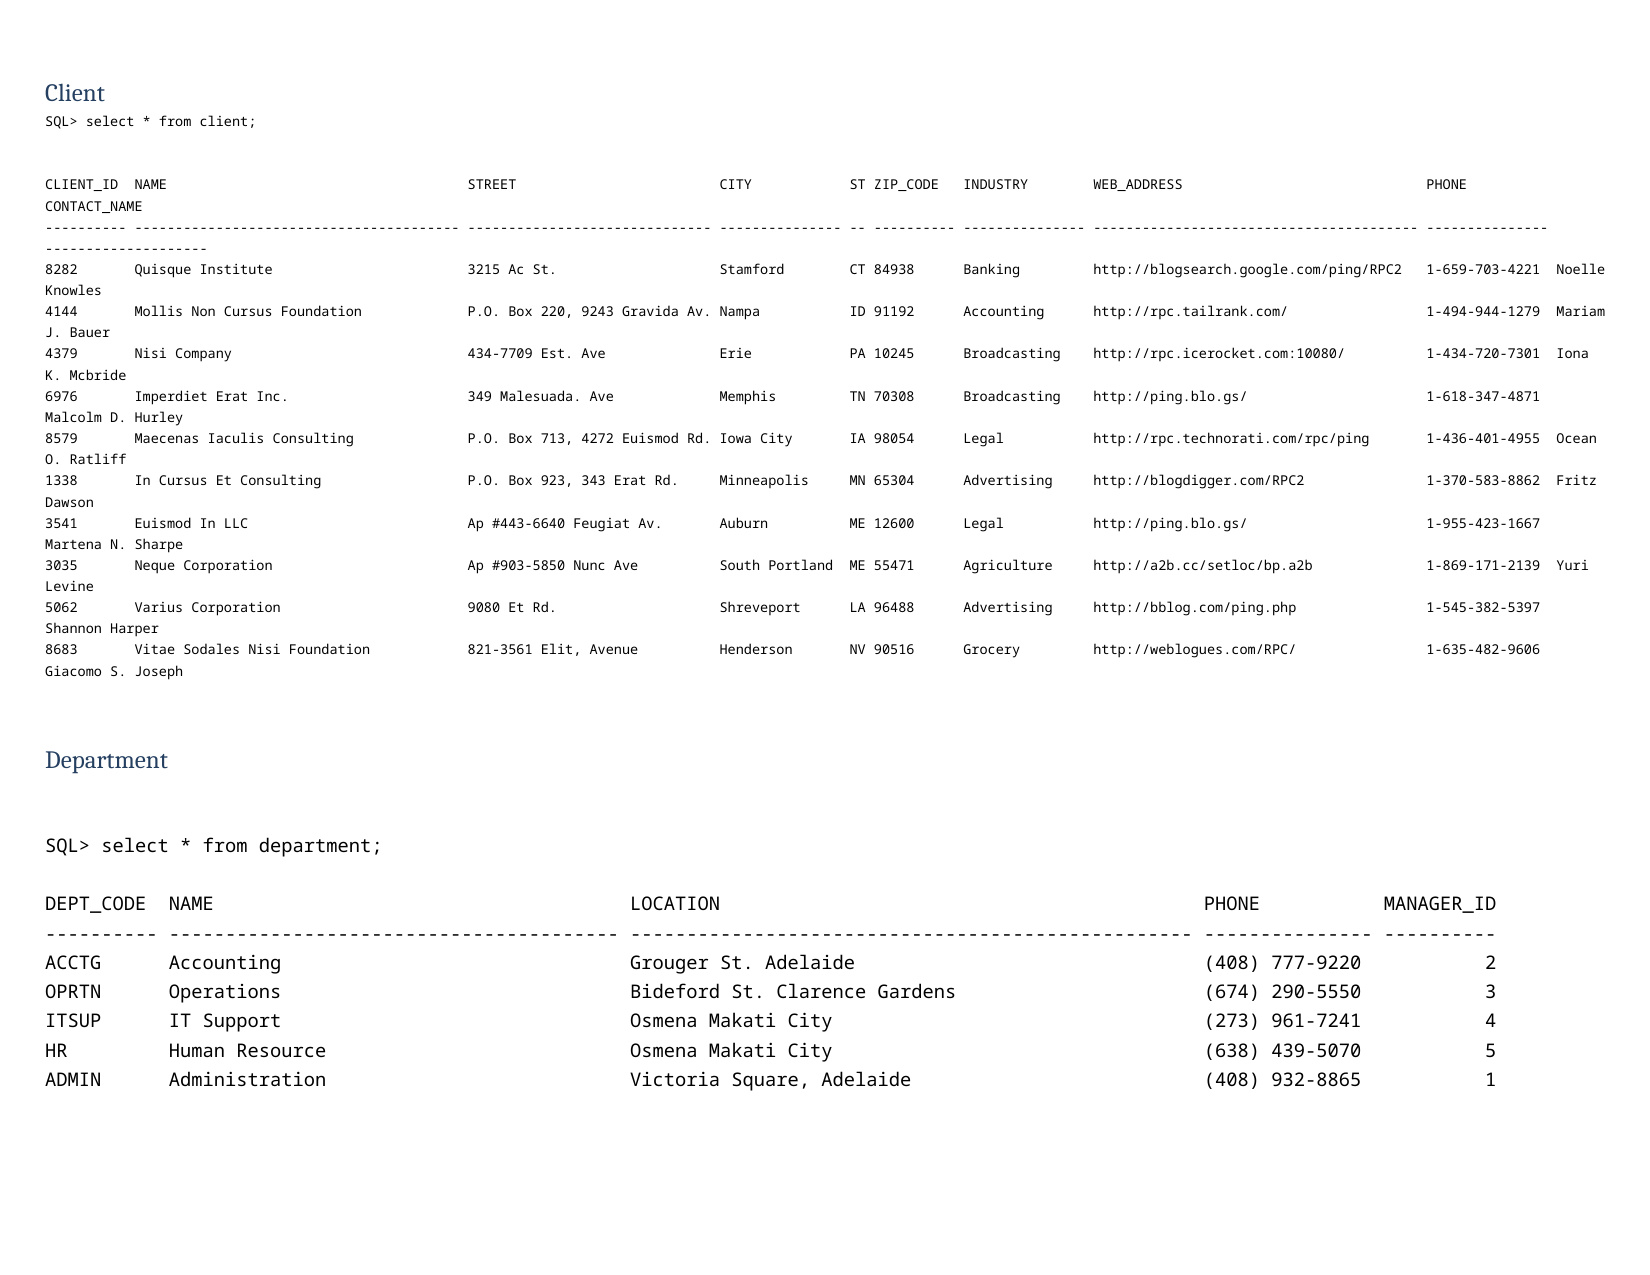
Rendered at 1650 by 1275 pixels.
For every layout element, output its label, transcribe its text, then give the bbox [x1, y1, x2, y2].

list 8579 Maecenas Iaculis Consulting P.O. Box 713, 4272 Euismod Rd. Iowa City IA 98054 Legal http://rpc.technorati.com/rpc/ping 1-436-401-4955 Ocean O. Ratliff [45, 429, 1605, 469]
subtitle Client [45, 79, 1605, 108]
list HR Human Resource Osmena Makati City (638) 439-5070 5 [45, 1037, 1605, 1062]
list ---------- ---------------------------------------- ------------------------------ --------------- -- ---------- --------------- ---------------------------------------- --------------- -------------------- [45, 218, 1605, 257]
list 3035 Neque Corporation Ap #903-5850 Nunc Ave South Portland ME 55471 Agriculture http://a2b.cc/setloc/bp.a2b 1-869-171-2139 Yuri Levine [45, 556, 1605, 596]
list ---------- ---------------------------------------- -------------------------------------------------- --------------- ---------- [45, 920, 1605, 945]
list 1338 In Cursus Et Consulting P.O. Box 923, 343 Erat Rd. Minneapolis MN 65304 Advertising http://blogdigger.com/RPC2 1-370-583-8862 Fritz Dawson [45, 471, 1605, 511]
text SQL> select * from client; [45, 112, 1605, 131]
list 8683 Vitae Sodales Nisi Foundation 821-3561 Elit, Avenue Henderson NV 90516 Grocery http://weblogues.com/RPC/ 1-635-482-9606 Giacomo S. Joseph [45, 641, 1605, 680]
list 3541 Euismod In LLC Ap #443-6640 Feugiat Av. Auburn ME 12600 Legal http://ping.blo.gs/ 1-955-423-1667 Martena N. Sharpe [45, 514, 1605, 553]
list SQL> select * from department; [45, 832, 1605, 857]
list ITSUP IT Support Osmena Makati City (273) 961-7241 4 [45, 1008, 1605, 1033]
list 4144 Mollis Non Cursus Foundation P.O. Box 220, 9243 Gravida Av. Nampa ID 91192 Accounting http://rpc.tailrank.com/ 1-494-944-1279 Mariam J. Bauer [45, 302, 1605, 342]
list CLIENT_ID NAME STREET CITY ST ZIP_CODE INDUSTRY WEB_ADDRESS PHONE CONTACT_NAME [45, 175, 1605, 215]
list 6976 Imperdiet Erat Inc. 349 Malesuada. Ave Memphis TN 70308 Broadcasting http://ping.blo.gs/ 1-618-347-4871 Malcolm D. Hurley [45, 387, 1605, 426]
list 4379 Nisi Company 434-7709 Est. Ave Erie PA 10245 Broadcasting http://rpc.icerocket.com:10080/ 1-434-720-7301 Iona K. Mcbride [45, 344, 1605, 384]
list 8282 Quisque Institute 3215 Ac St. Stamford CT 84938 Banking http://blogsearch.google.com/ping/RPC2 1-659-703-4221 Noelle Knowles [45, 260, 1605, 299]
list DEPT_CODE NAME LOCATION PHONE MANAGER_ID [45, 891, 1605, 916]
list OPRTN Operations Bideford St. Clarence Gardens (674) 290-5550 3 [45, 978, 1605, 1004]
subtitle Department [45, 746, 1605, 775]
list ACCTG Accounting Grouger St. Adelaide (408) 777-9220 2 [45, 949, 1605, 974]
list ADMIN Administration Victoria Square, Adelaide (408) 932-8865 1 [45, 1066, 1605, 1092]
list 5062 Varius Corporation 9080 Et Rd. Shreveport LA 96488 Advertising http://bblog.com/ping.php 1-545-382-5397 Shannon Harper [45, 598, 1605, 638]
